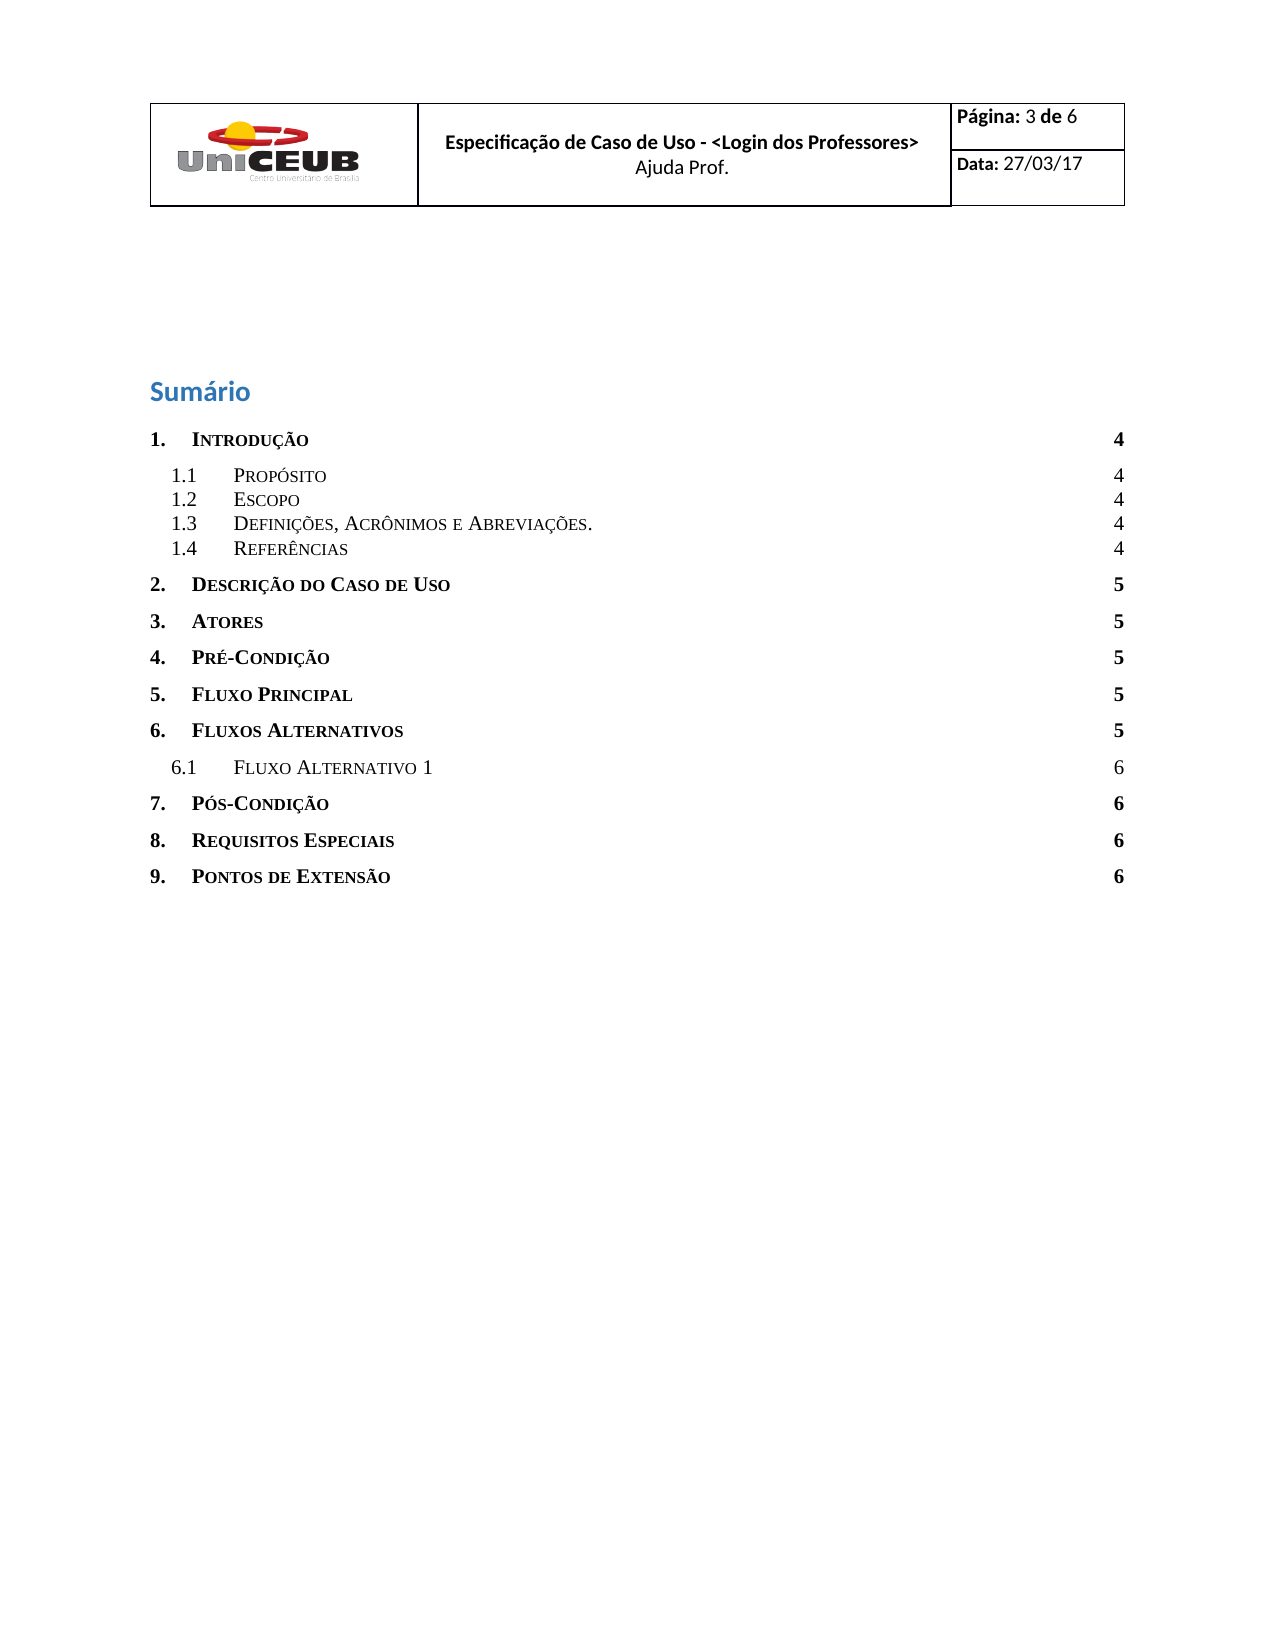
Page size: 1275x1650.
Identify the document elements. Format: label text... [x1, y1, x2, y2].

picture [175, 113, 360, 189]
text Sumário [150, 373, 1125, 409]
